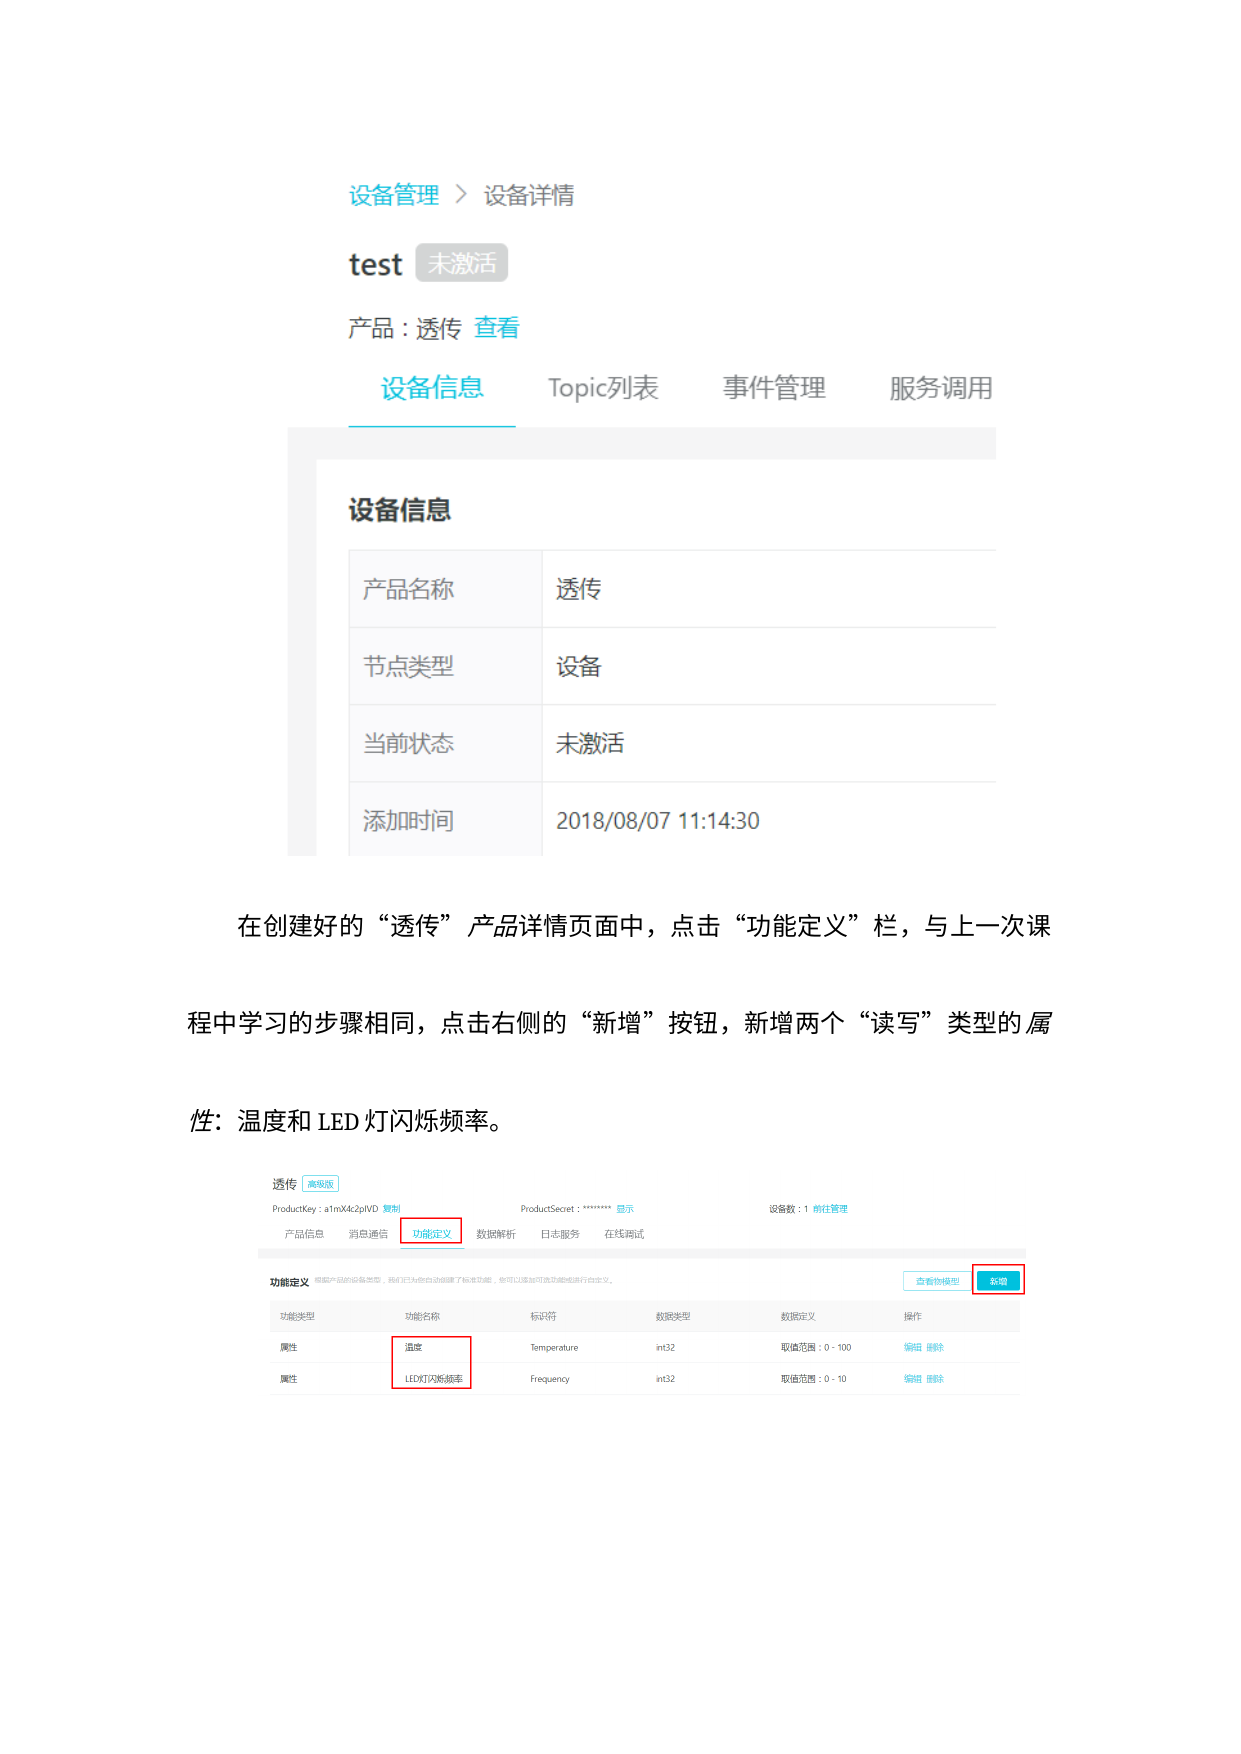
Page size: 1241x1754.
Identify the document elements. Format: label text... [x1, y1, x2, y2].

picture [258, 1170, 1026, 1396]
text 在创建好的“透传”产品详情页面中，点击“功能定义”栏，与上一次课程中学习的步骤相同，点击右侧的“新增”按钮，新增两个“读写”类型的属性：温度和LED灯闪烁频率。 [187, 892, 1053, 1152]
picture [287, 162, 997, 856]
